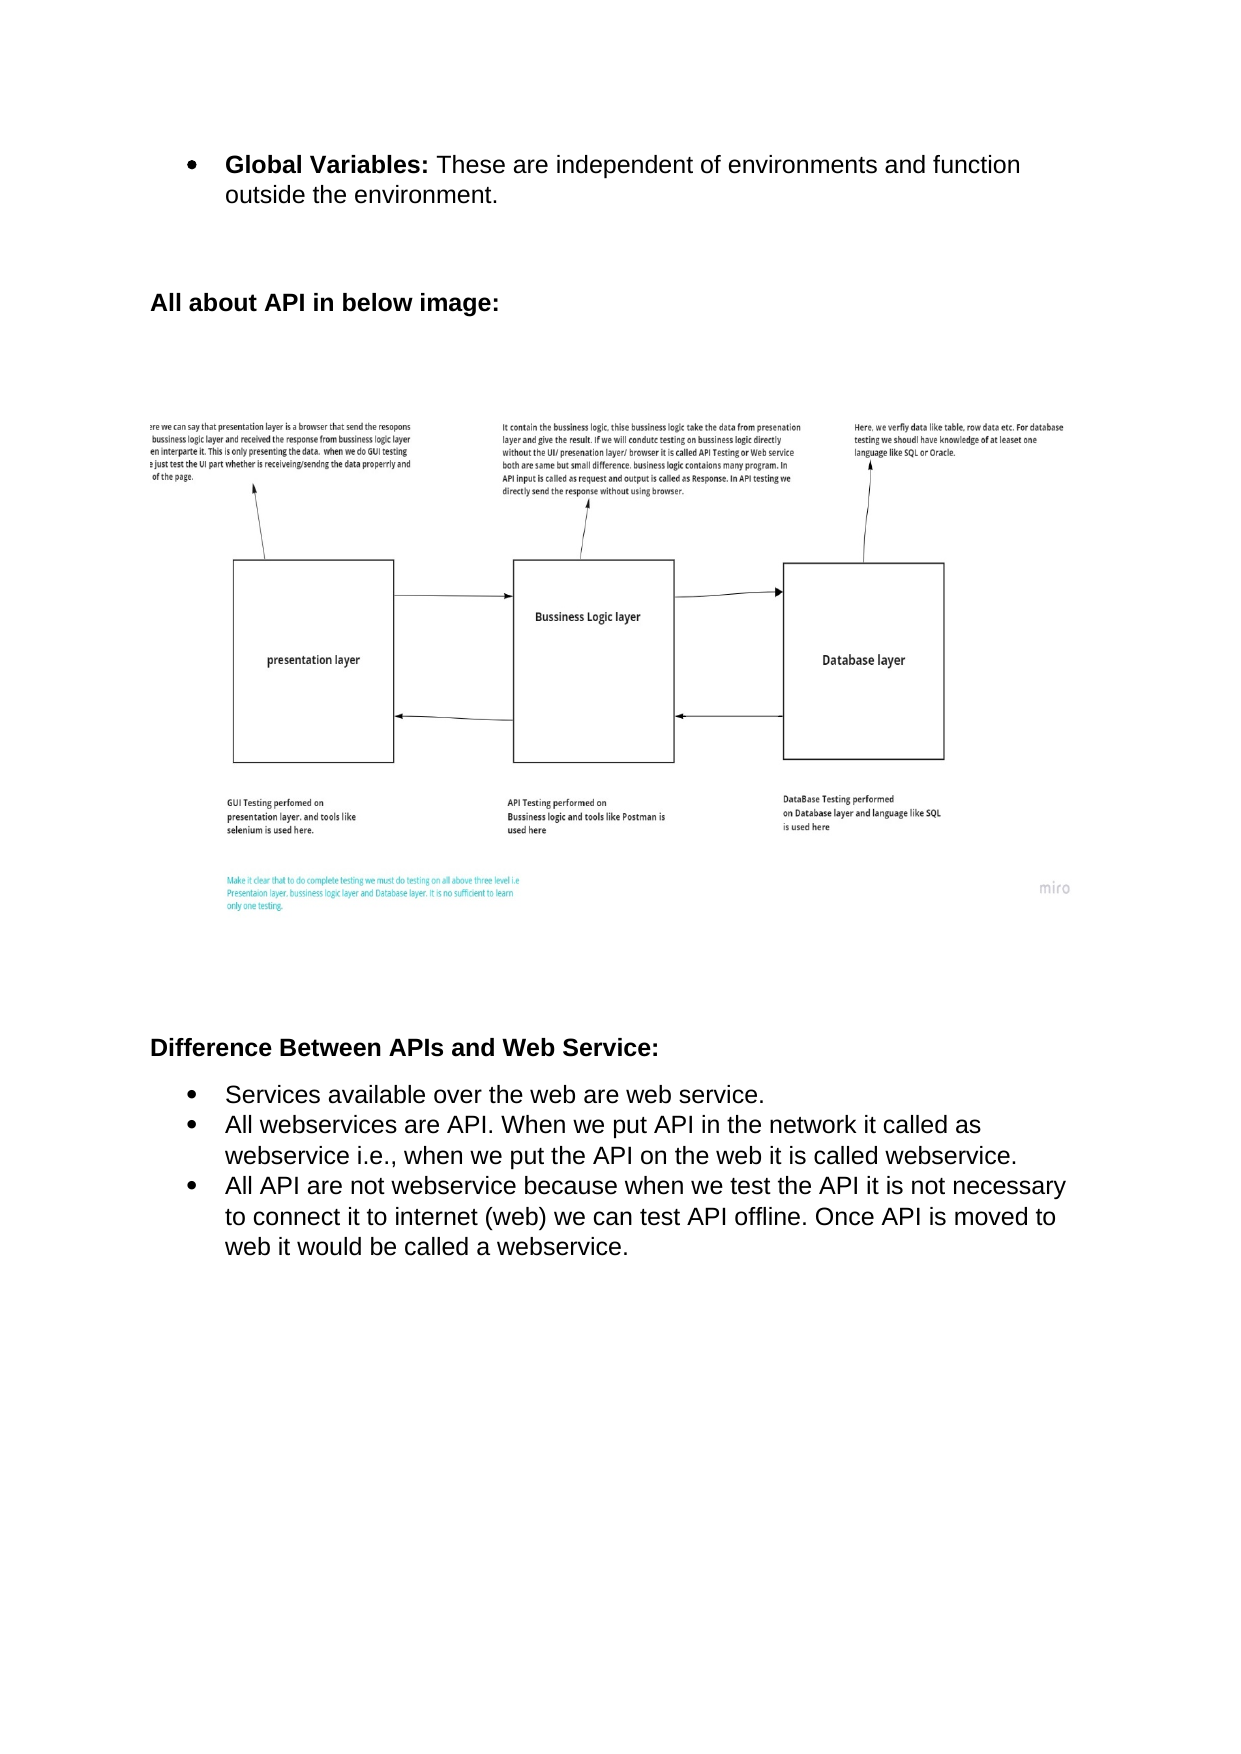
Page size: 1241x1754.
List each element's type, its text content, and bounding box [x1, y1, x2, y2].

list Global Variables: These are independent of environments and function outside the environment. [187, 150, 1090, 209]
list All API are not webservice because when we test the API it is not necessary to connect it to internet (web) we can test API offline. Once API is moved to web it would be called a webservice. [187, 1171, 1090, 1261]
text Difference Between APIs and Web Service: [150, 1032, 1090, 1061]
list All webservices are API. When we put API in the network it called as webservice i.e., when we put the API on the web it is called webservice. [187, 1110, 1090, 1169]
text All about API in below image: [150, 288, 1090, 317]
picture [150, 382, 1091, 920]
list Services available over the web are web service. [187, 1079, 1090, 1108]
